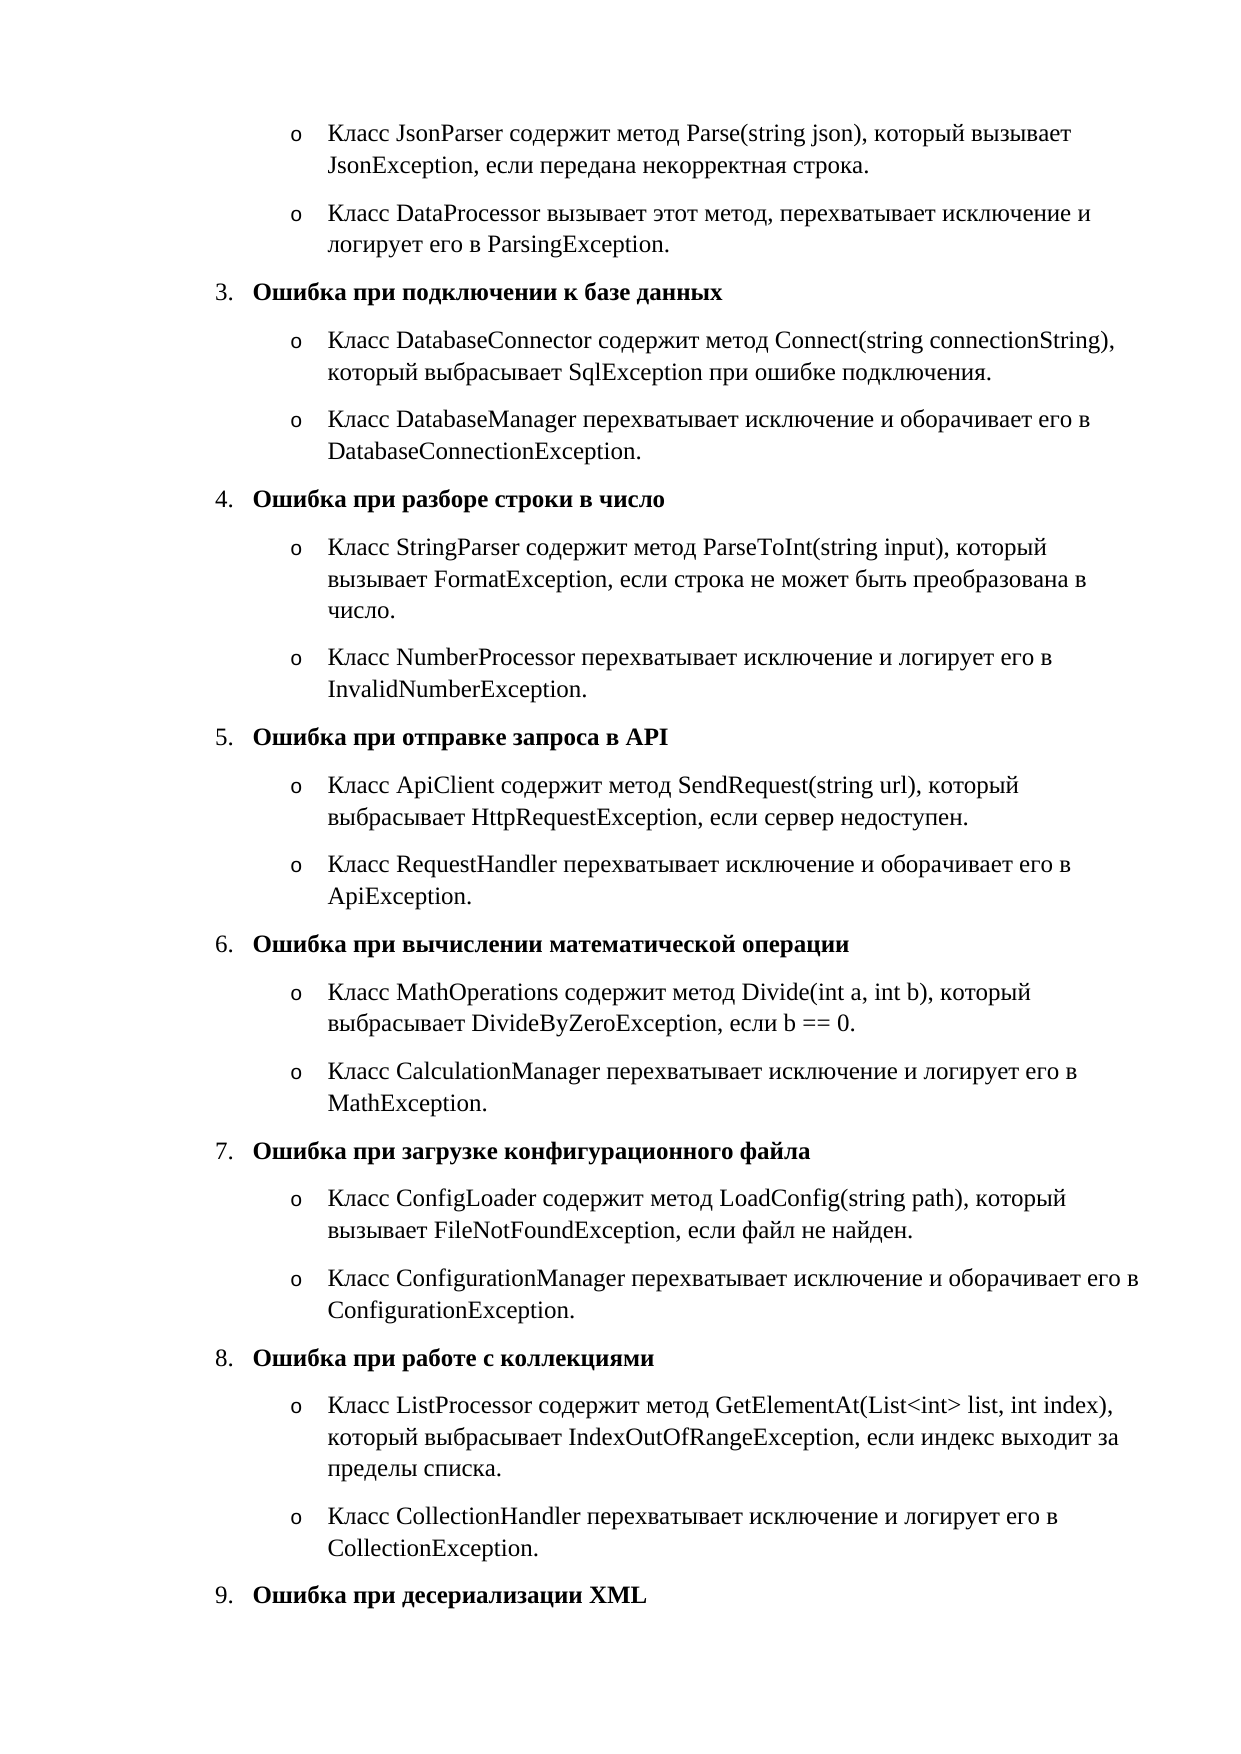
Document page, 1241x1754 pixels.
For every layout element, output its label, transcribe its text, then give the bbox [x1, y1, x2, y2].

list Ошибка при отправке запроса в API [215, 722, 1152, 751]
list Класс NumberProcessor перехватывает исключение и логирует его в InvalidNumberException. [290, 642, 1152, 703]
list Класс ConfigurationManager перехватывает исключение и оборачивает его в ConfigurationException. [290, 1263, 1152, 1324]
list Класс ListProcessor содержит метод GetElementAt(List<int> list, int index), который выбрасывает IndexOutOfRangeException, если индекс выходит за пределы списка. [290, 1390, 1152, 1482]
list Ошибка при подключении к базе данных [215, 277, 1152, 306]
list Ошибка при вычислении математической операции [215, 929, 1152, 958]
list Класс MathOperations содержит метод Divide(int a, int b), который выбрасывает DivideByZeroException, если b == 0. [290, 977, 1152, 1037]
list Класс ConfigLoader содержит метод LoadConfig(string path), который вызывает FileNotFoundException, если файл не найден. [290, 1183, 1152, 1244]
list Класс RequestHandler перехватывает исключение и оборачивает его в ApiException. [290, 849, 1152, 910]
list Класс DataProcessor вызывает этот метод, перехватывает исключение и логирует его в ParsingException. [290, 198, 1152, 258]
list Класс ApiClient содержит метод SendRequest(string url), который выбрасывает HttpRequestException, если сервер недоступен. [290, 770, 1152, 830]
list Ошибка при работе с коллекциями [215, 1343, 1152, 1371]
list Класс CalculationManager перехватывает исключение и логирует его в MathException. [290, 1056, 1152, 1117]
list Ошибка при разборе строки в число [215, 484, 1152, 513]
list Класс CollectionHandler перехватывает исключение и логирует его в CollectionException. [290, 1501, 1152, 1562]
list Ошибка при загрузке конфигурационного файла [215, 1136, 1152, 1164]
list Класс StringParser содержит метод ParseToInt(string input), который вызывает FormatException, если строка не может быть преобразована в число. [290, 532, 1152, 623]
list Класс DatabaseConnector содержит метод Connect(string connectionString), который выбрасывает SqlException при ошибке подключения. [290, 325, 1152, 386]
list Ошибка при десериализации XML [215, 1581, 1152, 1609]
list Класс JsonParser содержит метод Parse(string json), который вызывает JsonException, если передана некорректная строка. [290, 118, 1152, 179]
list Класс DatabaseManager перехватывает исключение и оборачивает его в DatabaseConnectionException. [290, 404, 1152, 465]
